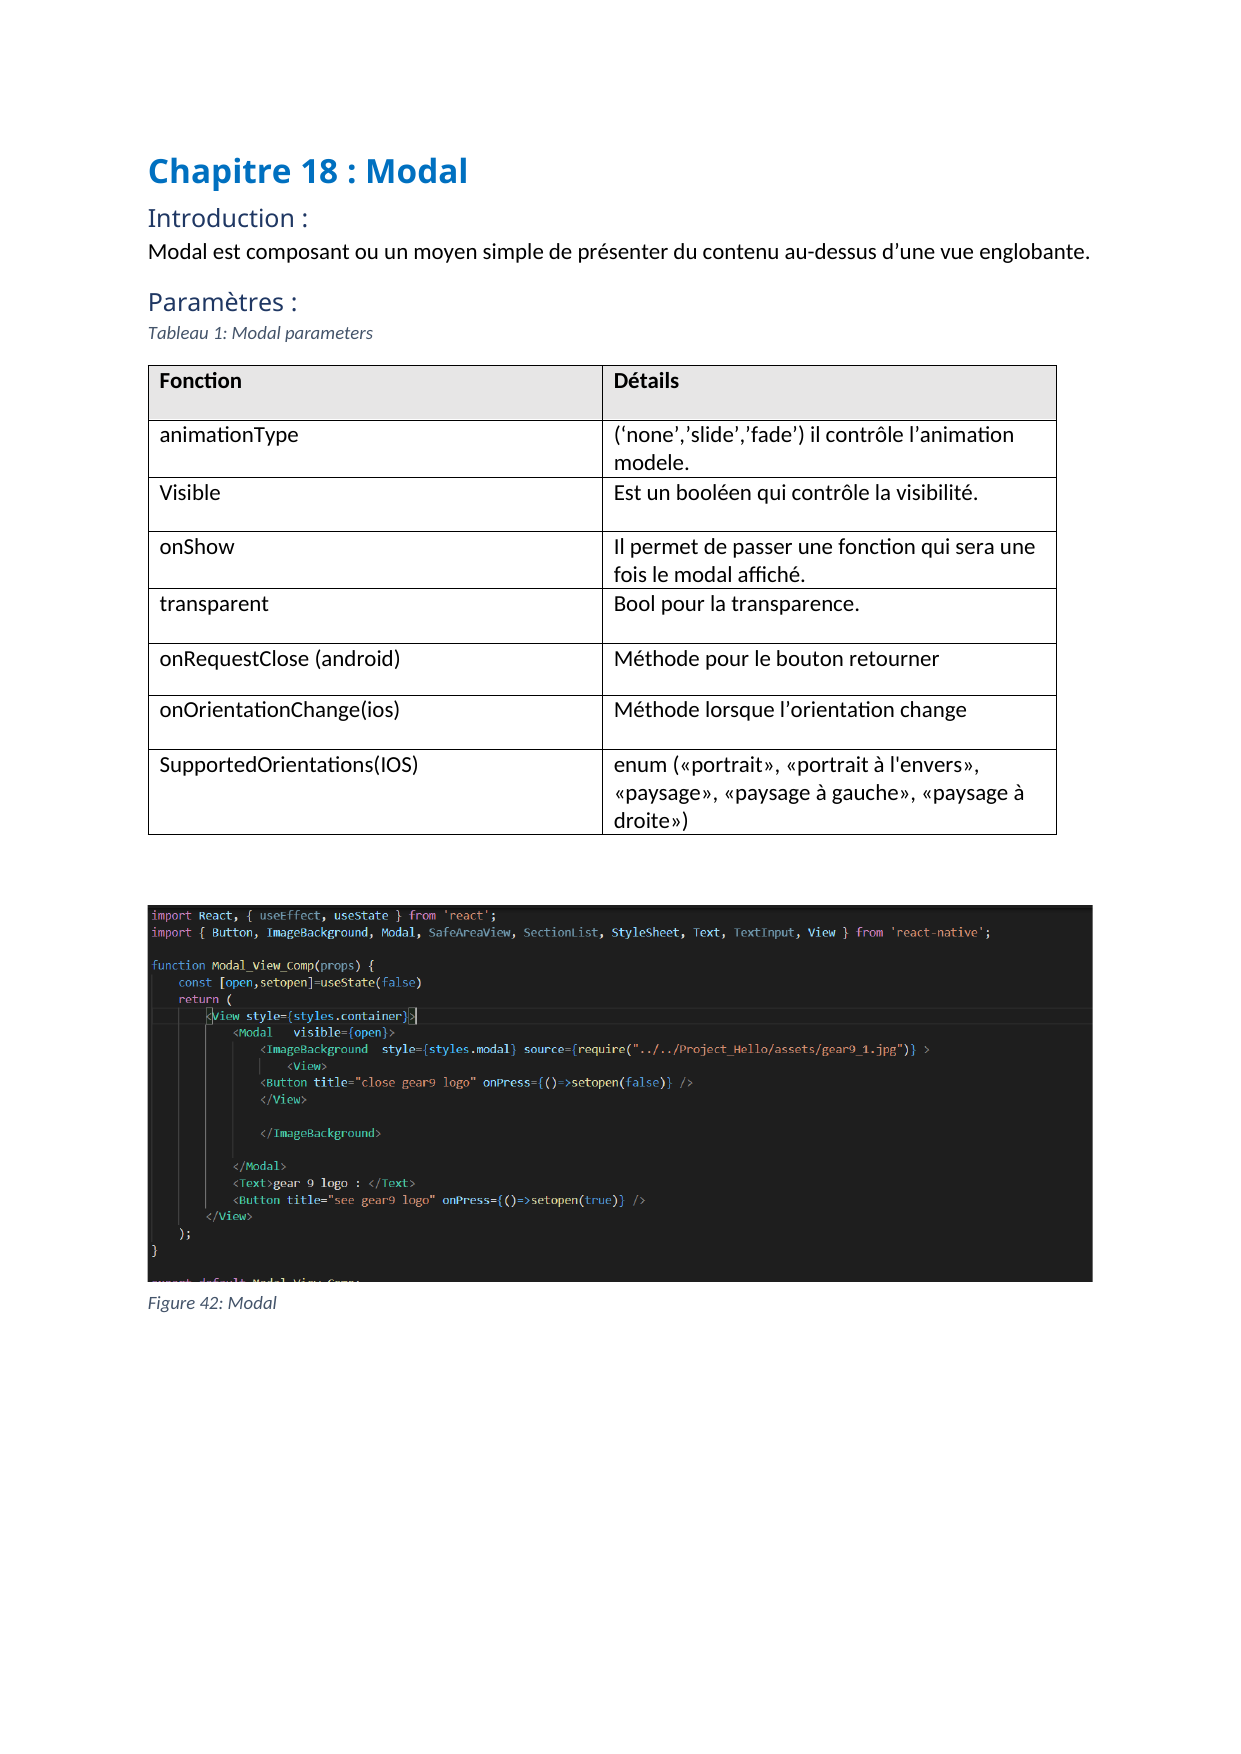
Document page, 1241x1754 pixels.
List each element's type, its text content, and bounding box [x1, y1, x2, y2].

table_header Fonction [149, 366, 602, 419]
subtitle Chapitre 18 : Modal [148, 148, 1093, 193]
table_cell animationType [149, 421, 602, 477]
table_cell Il permet de passer une fonction qui sera une fois le modal affiché. [603, 532, 1056, 588]
table_cell Bool pour la transparence. [603, 589, 1056, 643]
table_cell onRequestClose (android) [149, 644, 602, 694]
table_cell Visible [149, 478, 602, 531]
table_cell onOrientationChange(ios) [149, 696, 602, 749]
table_cell SupportedOrientations(IOS) [149, 750, 602, 834]
table_cell Est un booléen qui contrôle la visibilité. [603, 478, 1056, 531]
table_cell onShow [149, 532, 602, 588]
subtitle Paramètres : [148, 284, 1093, 318]
table_cell Méthode lorsque l’orientation change [603, 696, 1056, 749]
text Modal est composant ou un moyen simple de présenter du contenu au-dessus d’une vue englobante. [148, 237, 1093, 266]
table_cell (‘none’,’slide’,’fade’) il contrôle l’animation modele. [603, 421, 1056, 477]
table_header Détails [603, 366, 1056, 419]
table_cell transparent [149, 589, 602, 643]
table_cell enum («portrait», «portrait à l'envers», «paysage», «paysage à gauche», «paysage à droite») [603, 750, 1056, 834]
table_cell Méthode pour le bouton retourner [603, 644, 1056, 694]
subtitle Introduction : [148, 201, 1093, 235]
picture [147, 905, 1093, 1282]
